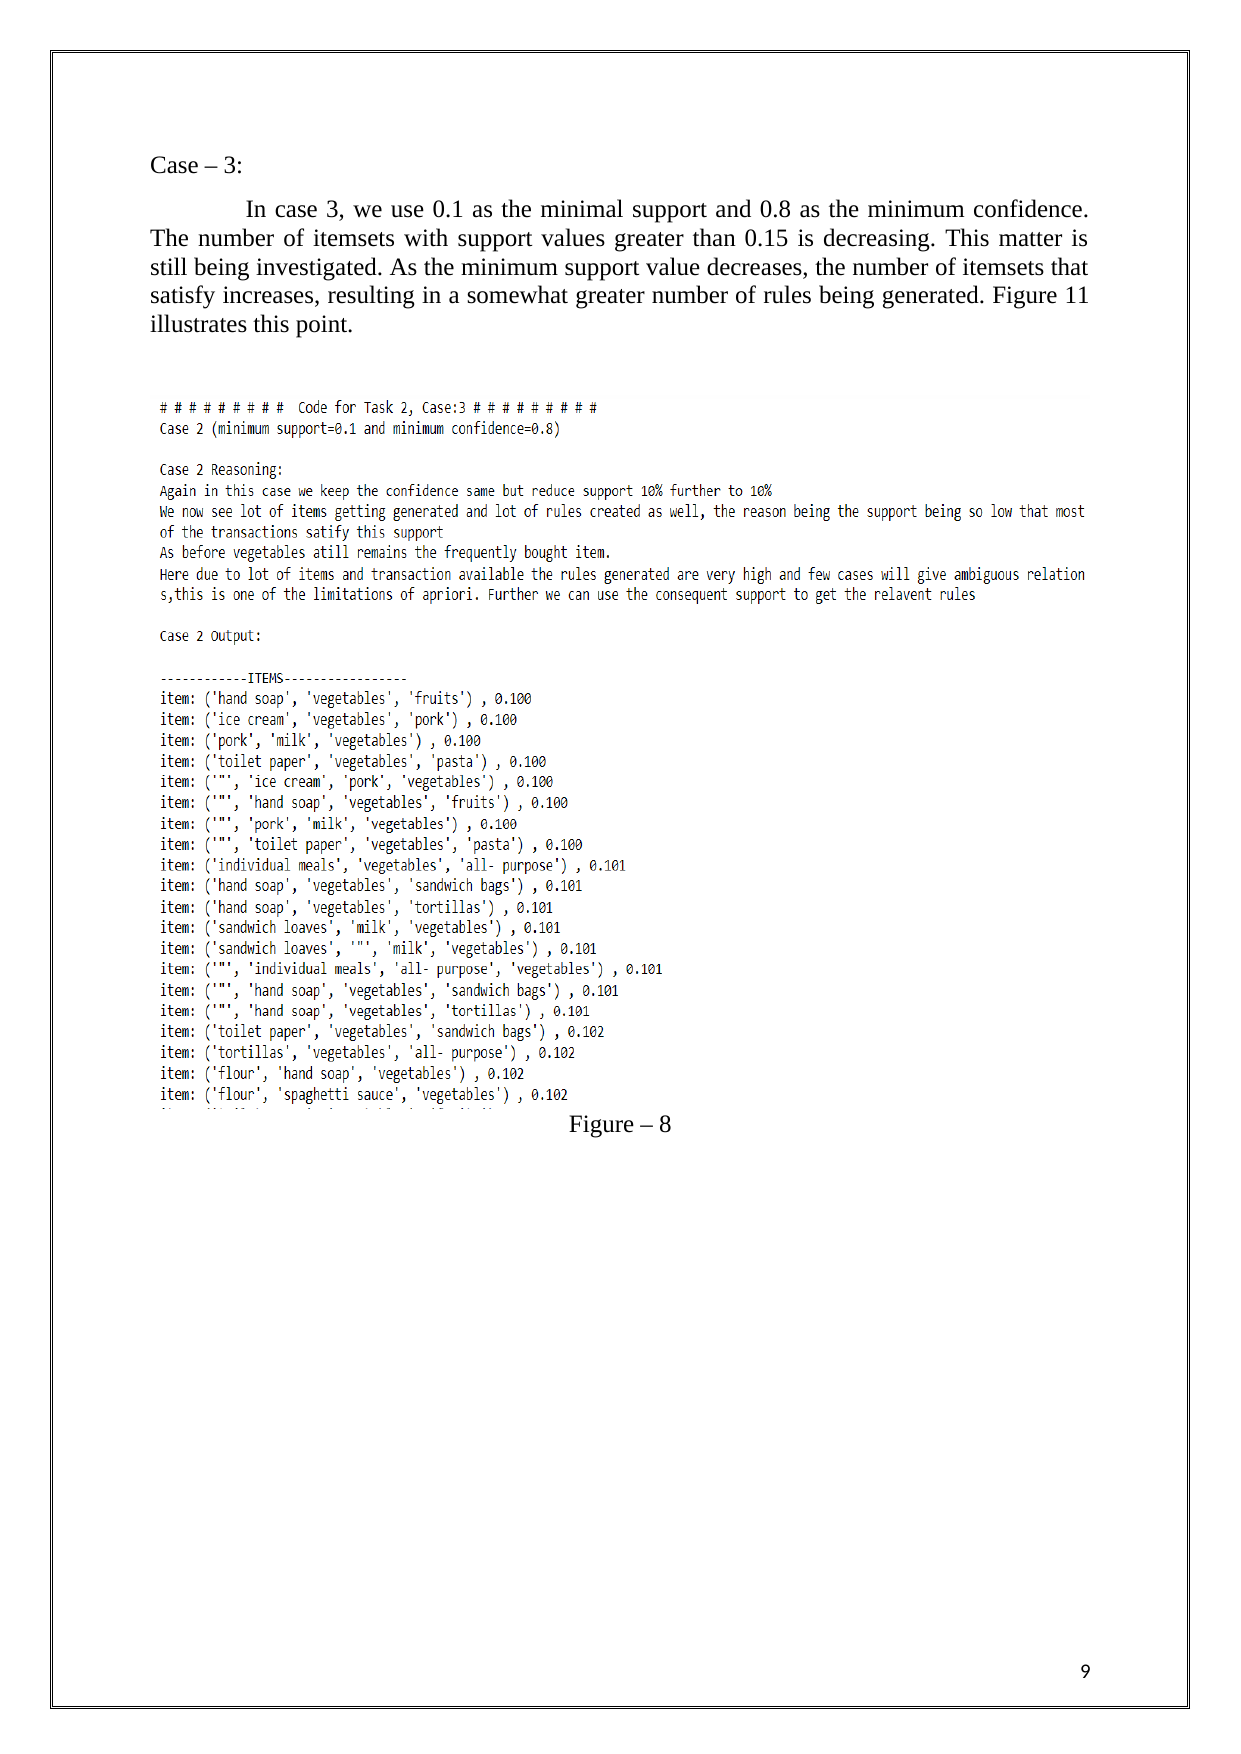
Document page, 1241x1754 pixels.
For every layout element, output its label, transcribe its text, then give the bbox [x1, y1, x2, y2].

text In case 3, we use 0.1 as the minimal support and 0.8 as the minimum confidence. The number of itemsets with support values greater than 0.15 is decreasing. This matter is still being investigated. As the minimum support value decreases, the number of itemsets that satisfy increases, resulting in a somewhat greater number of rules being generated. Figure 11 illustrates this point. [150, 194, 1090, 338]
picture [150, 395, 1091, 1109]
text Figure – 8 [150, 1109, 1090, 1138]
text Case – 3: [150, 150, 1090, 179]
